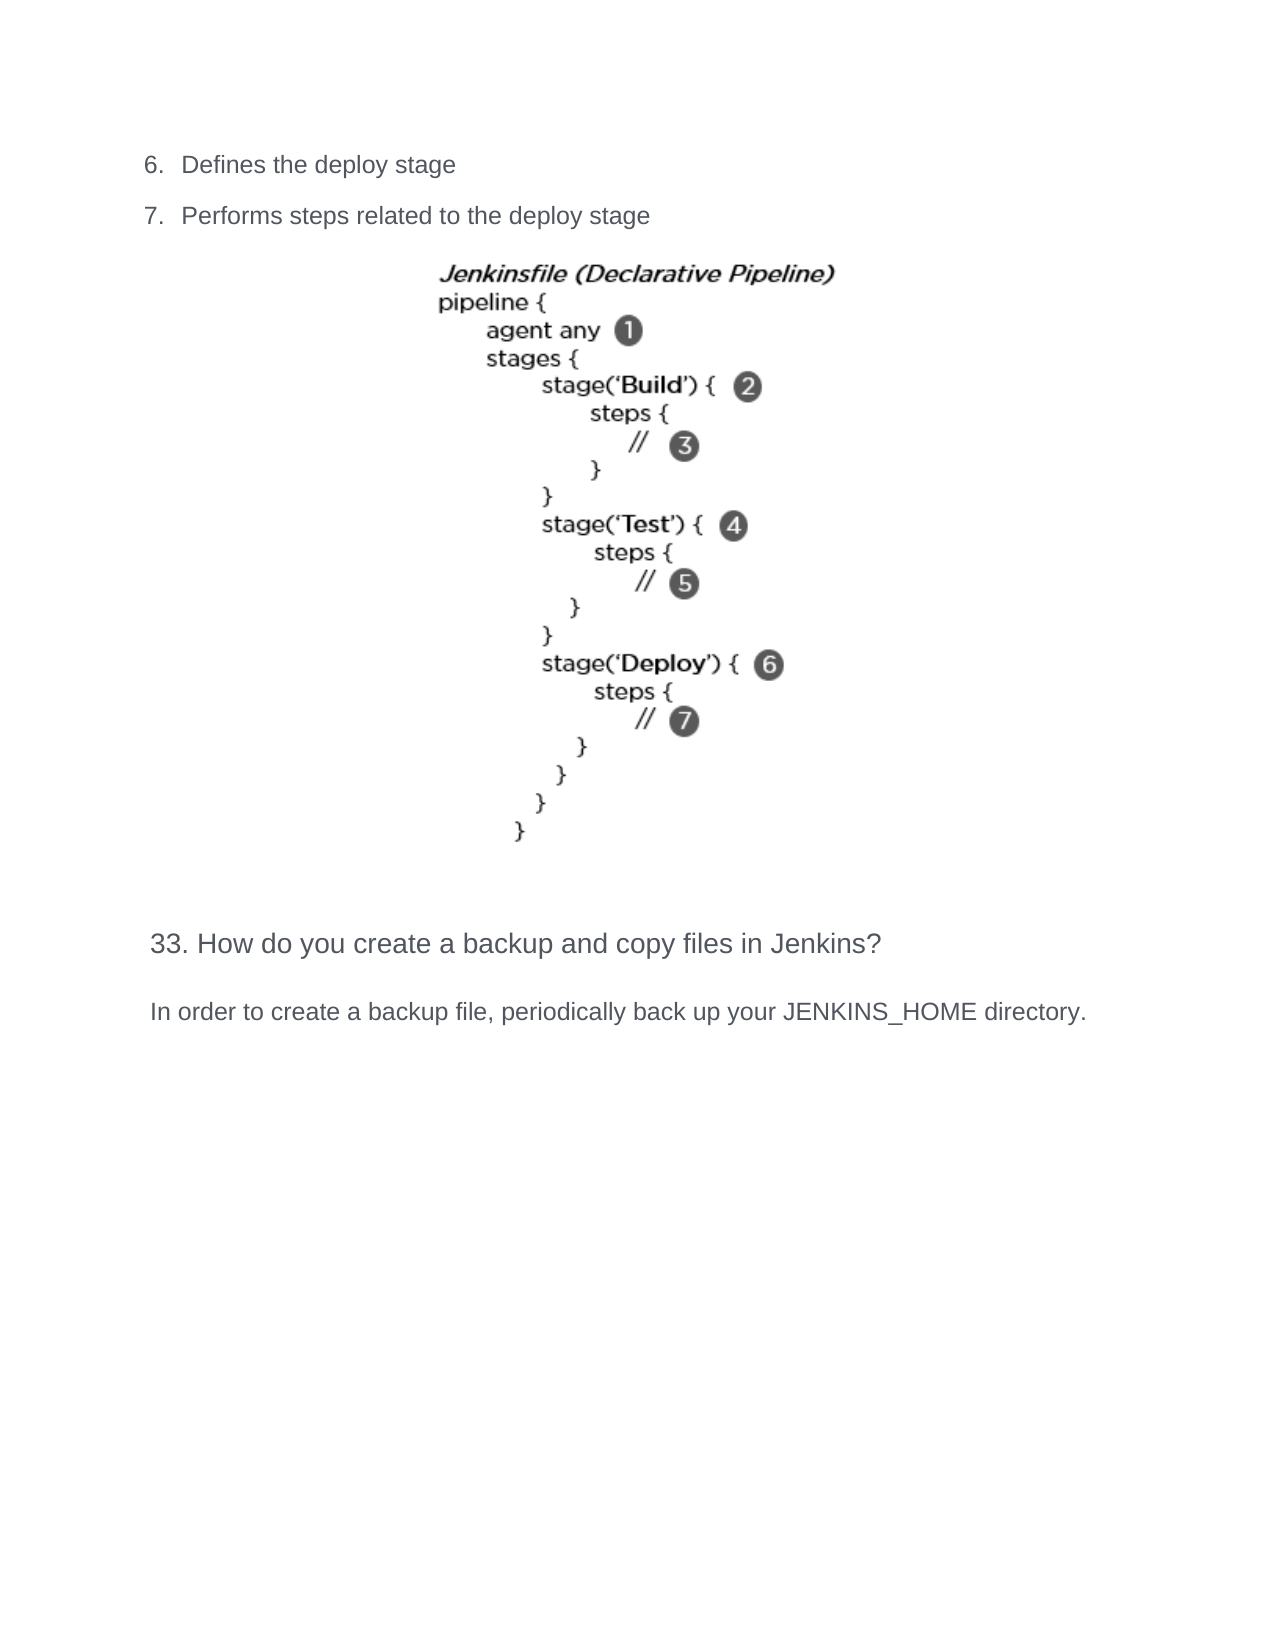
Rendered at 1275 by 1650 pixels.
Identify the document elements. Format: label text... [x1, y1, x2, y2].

picture [375, 251, 900, 878]
text 33. How do you create a backup and copy files in Jenkins? [150, 927, 1125, 960]
text In order to create a backup file, periodically back up your JENKINS_HOME directory. [150, 997, 1125, 1026]
list Defines the deploy stage [144, 150, 1125, 179]
list Performs steps related to the deploy stage [144, 201, 1125, 229]
